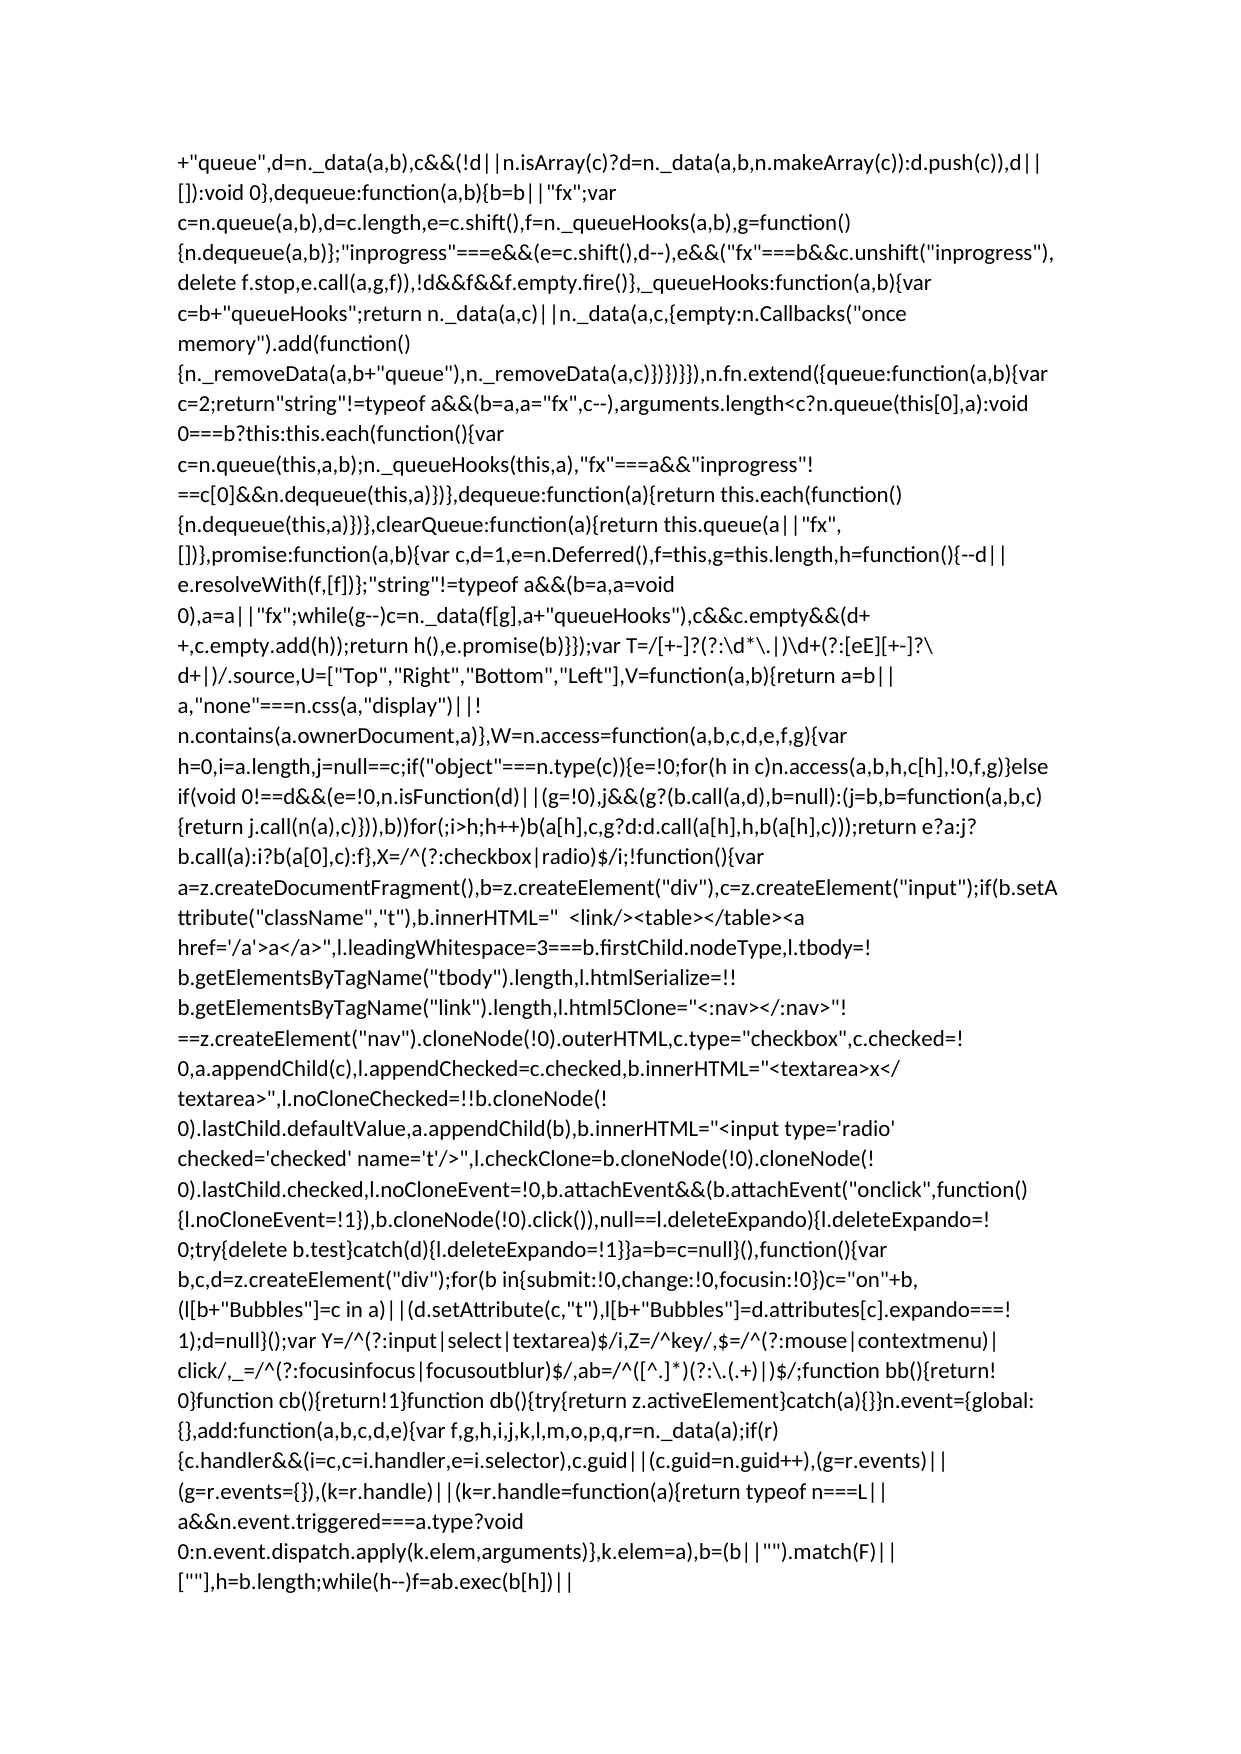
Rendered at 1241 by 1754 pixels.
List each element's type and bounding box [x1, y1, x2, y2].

text [177, 148, 1063, 1595]
